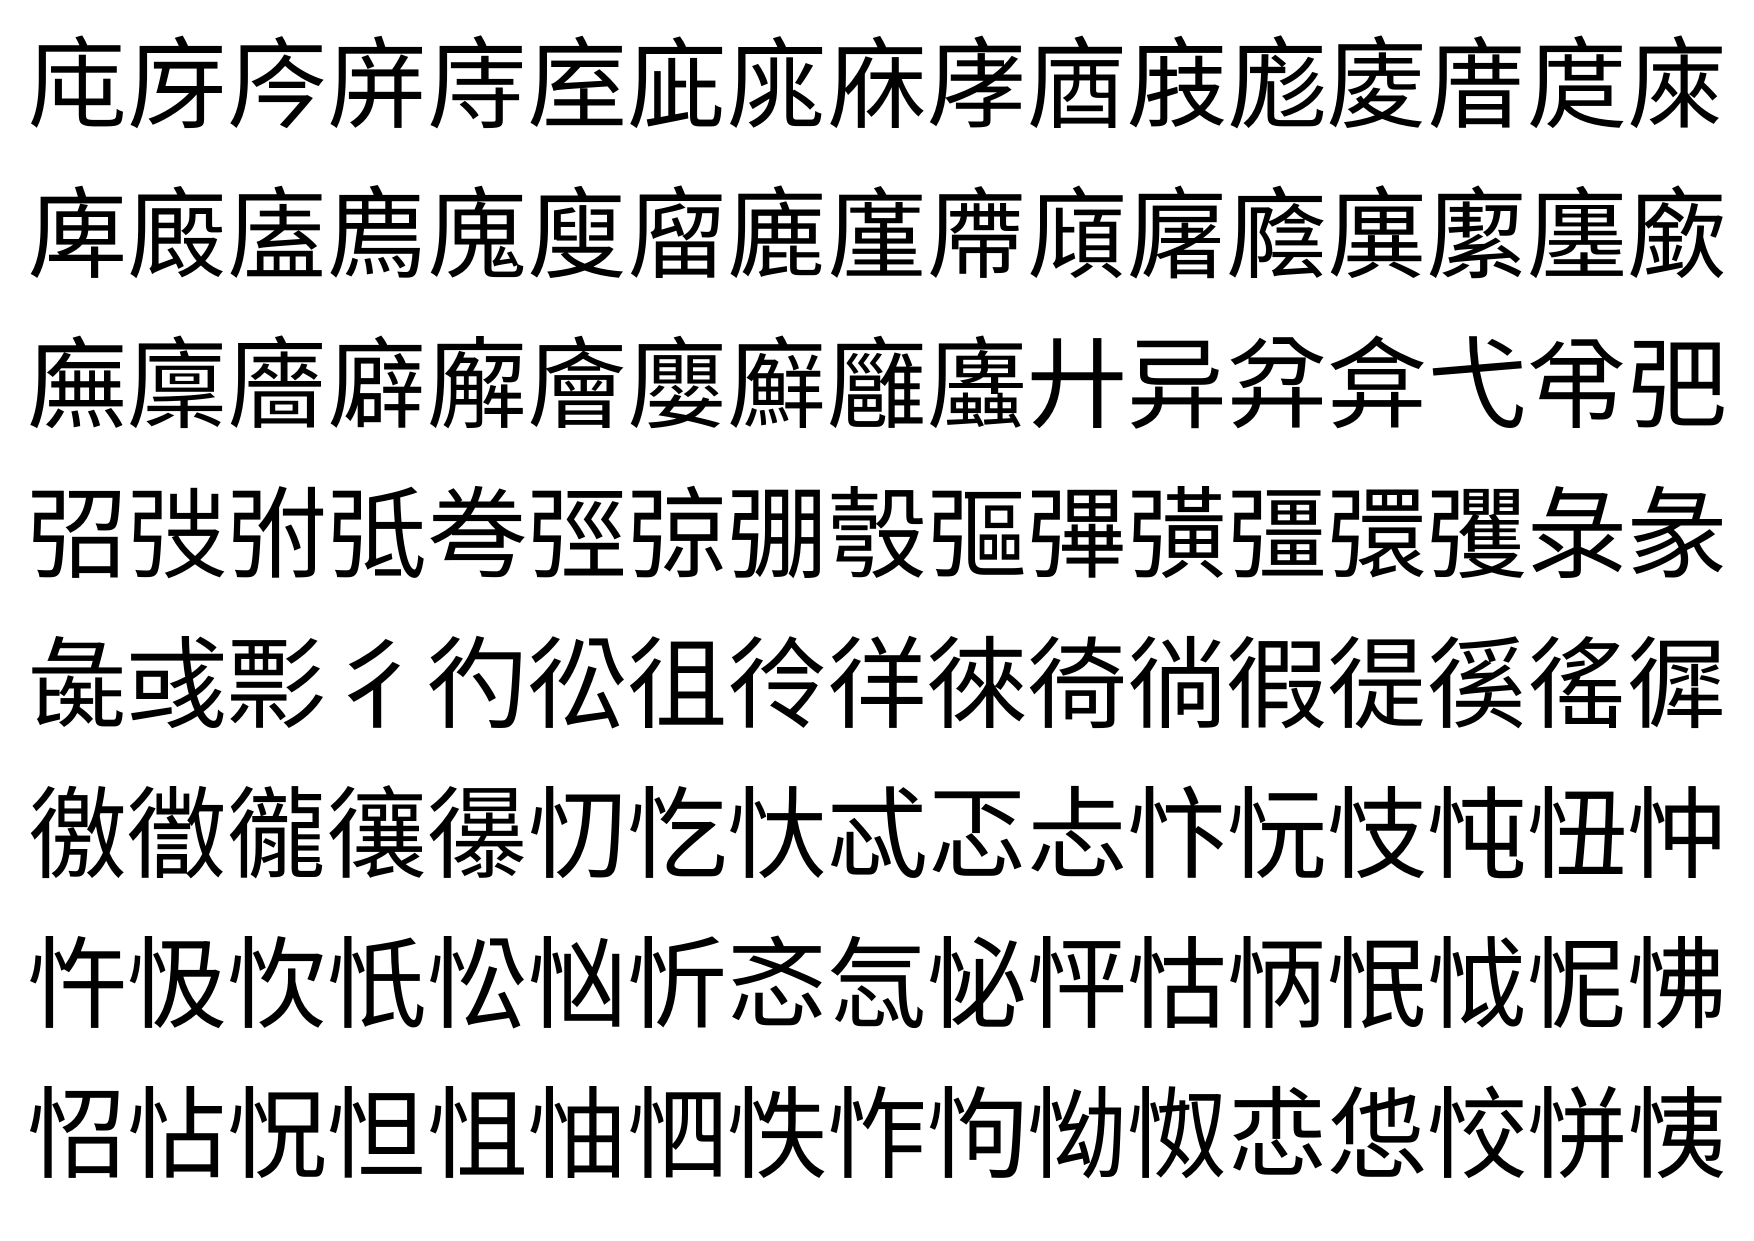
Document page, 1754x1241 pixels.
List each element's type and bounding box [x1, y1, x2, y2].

text [0, 1, 1754, 1201]
